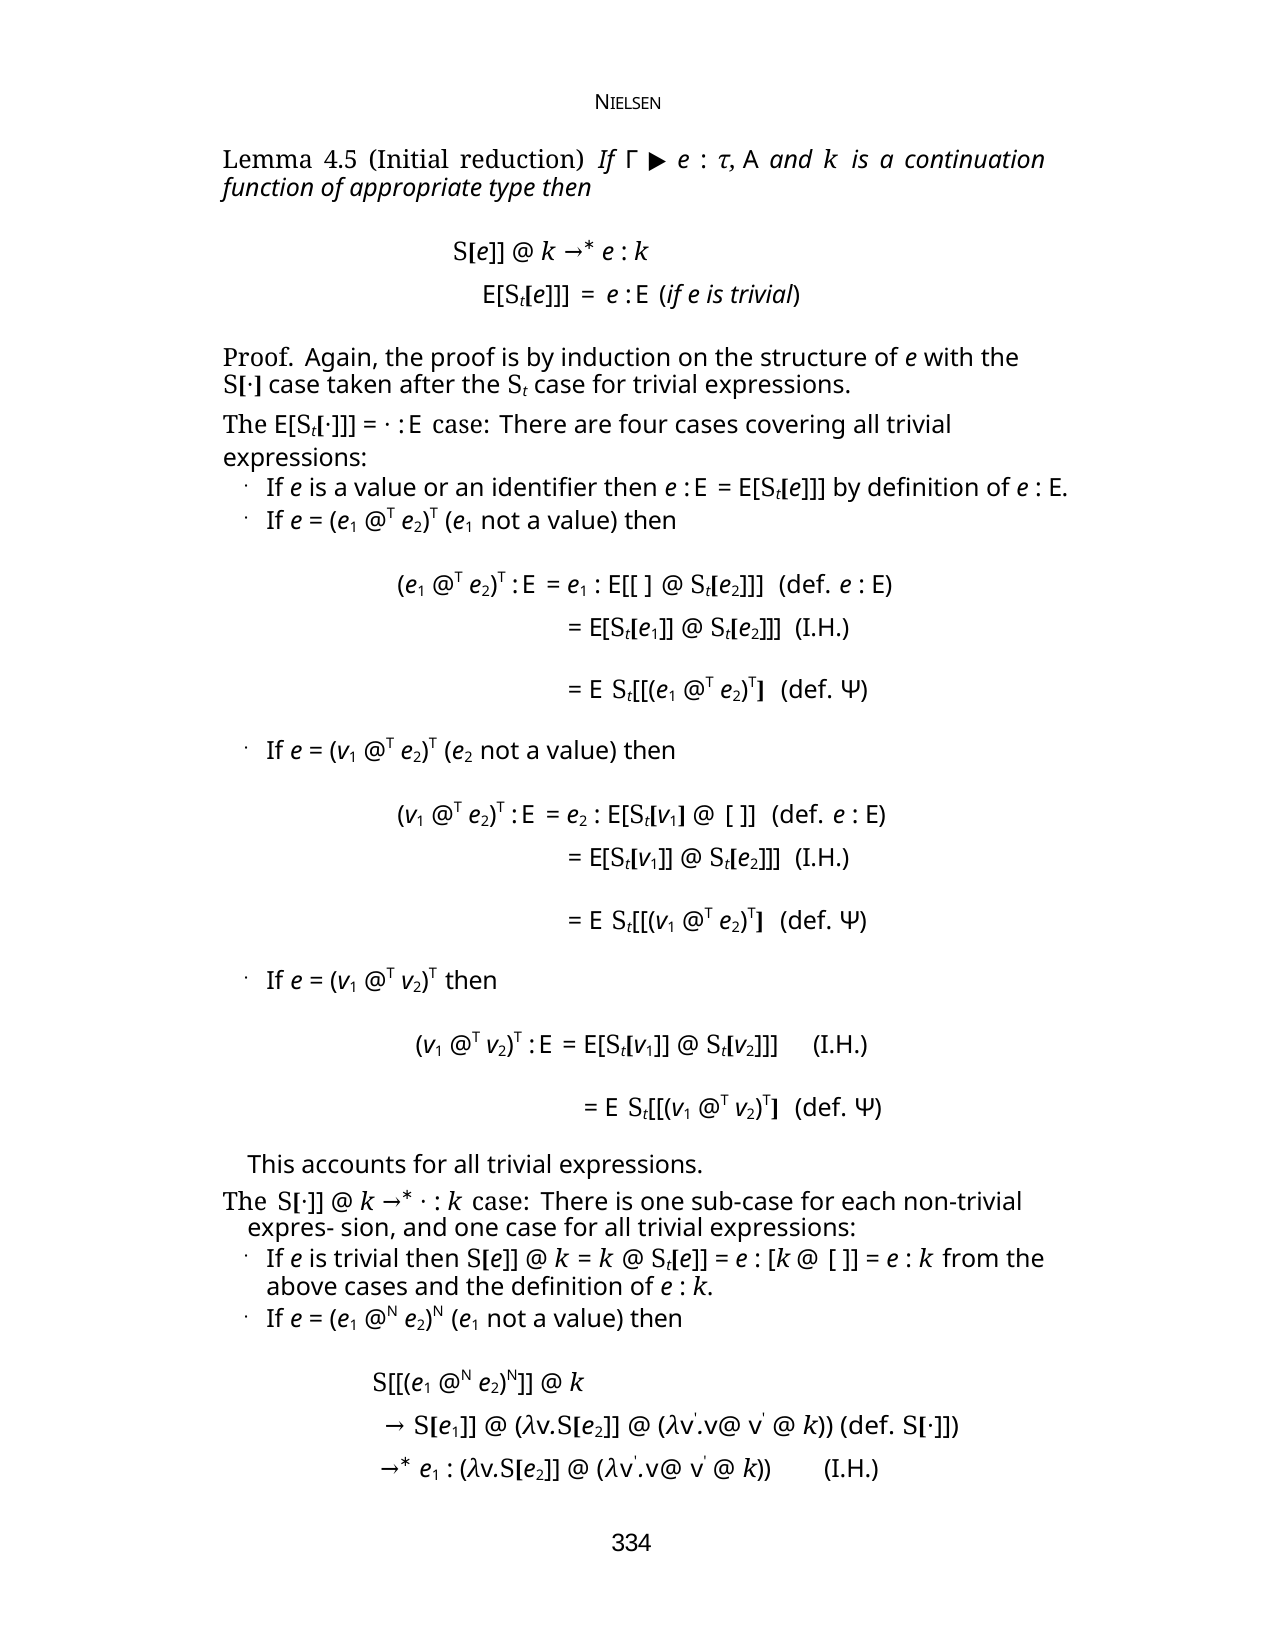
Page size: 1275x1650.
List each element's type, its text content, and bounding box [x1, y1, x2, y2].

text →∗ e1 : (λv.S[e2]] @ (λv'.v@ v' @ k)) (I.H.) [380, 1451, 1096, 1484]
list If e is a value or an identifier then e :E = E[St[e]]] by definition of e : E. [244, 473, 1096, 503]
text = E St[[(e1 @T e2)T] (def. Ψ) [568, 653, 1096, 706]
text This accounts for all trivial expressions. [247, 1147, 1096, 1181]
text → S[e1]] @ (λv.S[e2]] @ (λv'.v@ v' @ k)) (def. S[·]]) [384, 1407, 1096, 1442]
text The E[St[·]]] = · :E case: There are four cases covering all trivial expressions: [223, 407, 1096, 473]
list If e = (v1 @T v2)T then [244, 963, 1096, 997]
text S[[(e1 @N e2)N]] @ k [372, 1364, 1096, 1398]
list If e = (v1 @T e2)T (e2 not a value) then [244, 732, 1096, 767]
text (e1 @T e2)T :E = e1 : E[[ ] @ St[e2]]] (def. e : E) [397, 566, 1096, 601]
list If e = (e1 @T e2)T (e1 not a value) then [244, 503, 1096, 536]
text = E St[[(v1 @T e2)T] (def. Ψ) [568, 883, 1096, 937]
text (v1 @T e2)T :E = e2 : E[St[v1] @ [ ]] (def. e : E) [397, 797, 1096, 831]
text E[St[e]]] = e :E (if e is trivial) [326, 277, 956, 311]
list If e is trivial then S[e]] @ k = k @ St[e]] = e : [k @ [ ]] = e : k from the above cases and the definition of e : k. [244, 1244, 1044, 1302]
text Proof. Again, the proof is by induction on the structure of e with the S[·] case taken after the St case for trivial expressions. [223, 343, 1048, 401]
text The S[·]] @ k →∗ · : k case: There is one sub-case for each non-trivial expres- sion, and one case for all trivial expressions: [222, 1188, 1048, 1244]
text Lemma 4.5 (Initial reduction) If Γ ▶ e : τ, A and k is a continuation function of appropriate type then [222, 146, 1096, 203]
text = E St[[(v1 @T v2)T] (def. Ψ) [583, 1070, 1096, 1124]
list If e = (e1 @N e2)N (e1 not a value) then [244, 1302, 1096, 1334]
text S[e]] @ k →∗ e : k [311, 234, 790, 268]
text = E[St[v1]] @ St[e2]]] (I.H.) [568, 840, 1096, 874]
text (v1 @T v2)T :E = E[St[v1]] @ St[v2]]] (I.H.) [187, 1027, 1096, 1061]
text = E[St[e1]] @ St[e2]]] (I.H.) [568, 610, 1096, 644]
